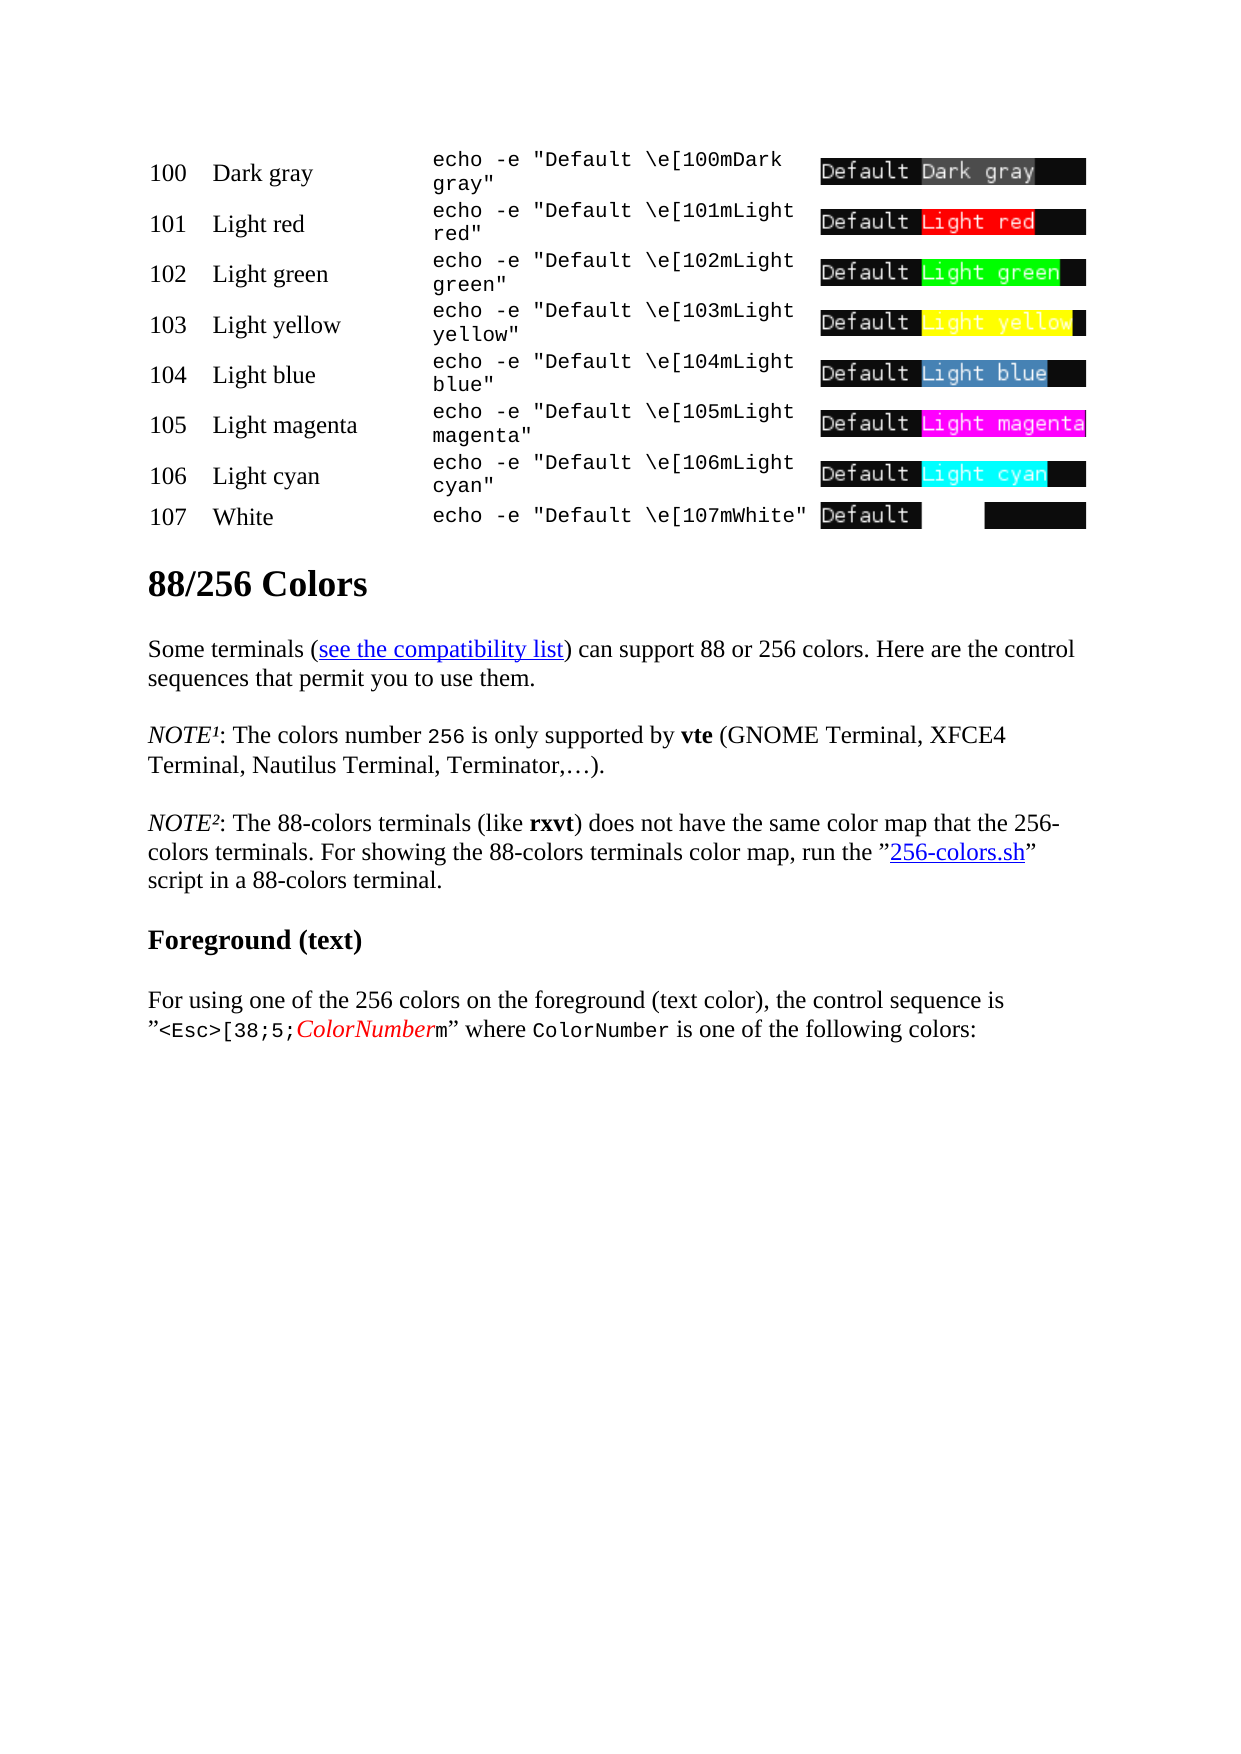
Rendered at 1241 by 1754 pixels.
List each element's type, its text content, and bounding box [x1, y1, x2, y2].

table_cell [819, 349, 1093, 400]
table_cell 101 [148, 198, 211, 248]
table_cell [819, 400, 1093, 450]
table_cell Light cyan [211, 450, 431, 501]
table_cell 103 [148, 299, 211, 349]
table_cell 102 [148, 249, 211, 299]
table_cell echo -e "Default \e[101mLight red" [431, 198, 819, 248]
table_cell [819, 450, 1093, 501]
table_cell Light red [211, 198, 431, 248]
table_cell Light yellow [211, 299, 431, 349]
text 88/256 Colors [148, 562, 1093, 605]
picture [820, 158, 1087, 185]
picture [820, 502, 1087, 529]
table_cell echo -e "Default \e[105mLight magenta" [431, 400, 819, 450]
table_cell [819, 299, 1093, 349]
table_cell [819, 249, 1093, 299]
picture [820, 461, 1087, 487]
text Foreground (text) [148, 923, 1093, 956]
picture [820, 209, 1087, 235]
text NOTE¹: The colors number 256 is only supported by vte (GNOME Terminal, XFCE4 Terminal, Nautilus Terminal, Terminator,…). [148, 721, 1093, 779]
text For using one of the 256 colors on the foreground (text color), the control sequence is ”<Esc>[38;5;ColorNumberm” where ColorNumber is one of the following colors: [148, 985, 1093, 1043]
picture [820, 259, 1087, 286]
picture [820, 310, 1087, 336]
table_cell echo -e "Default \e[107mWhite" [431, 501, 819, 532]
table_cell Dark gray [211, 148, 431, 198]
table_cell Light magenta [211, 400, 431, 450]
table_cell Light blue [211, 349, 431, 400]
table_cell 106 [148, 450, 211, 501]
table_cell 104 [148, 349, 211, 400]
table_cell [819, 148, 1093, 198]
table_cell Light green [211, 249, 431, 299]
table_cell [819, 198, 1093, 248]
table_cell [819, 501, 1093, 532]
table_cell echo -e "Default \e[102mLight green" [431, 249, 819, 299]
text NOTE²: The 88-colors terminals (like rxvt) does not have the same color map that the 256-colors terminals. For showing the 88-colors terminals color map, run the ”256-colors.sh” script in a 88-colors terminal. [148, 808, 1093, 894]
table_cell 105 [148, 400, 211, 450]
table_cell echo -e "Default \e[103mLight yellow" [431, 299, 819, 349]
table_cell White [211, 501, 431, 532]
text Some terminals (see the compatibility list) can support 88 or 256 colors. Here are the control sequences that permit you to use them. [148, 634, 1093, 691]
picture [820, 360, 1087, 387]
table_cell 100 [148, 148, 211, 198]
table_cell echo -e "Default \e[100mDark gray" [431, 148, 819, 198]
table_cell echo -e "Default \e[104mLight blue" [431, 349, 819, 400]
table_cell 107 [148, 501, 211, 532]
table_cell echo -e "Default \e[106mLight cyan" [431, 450, 819, 501]
picture [820, 410, 1087, 437]
